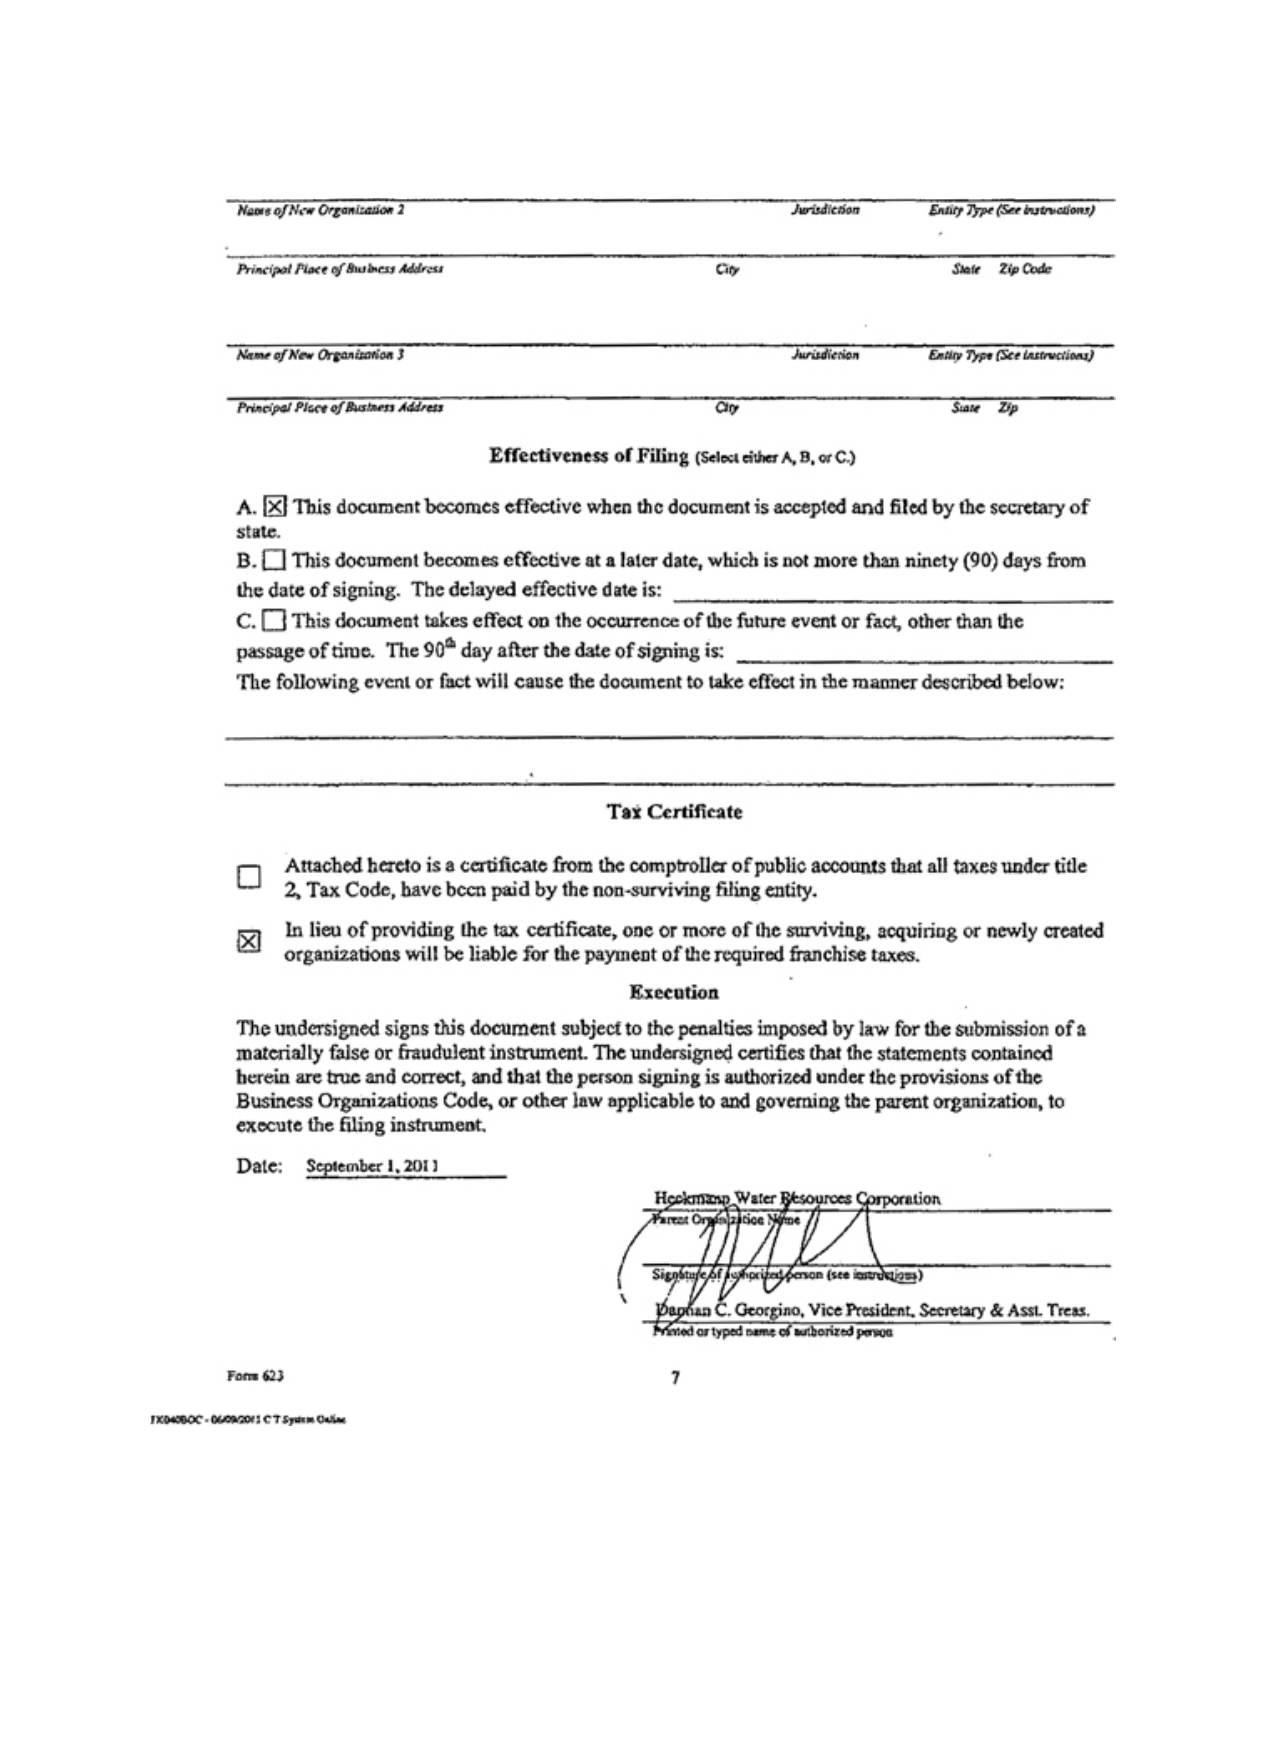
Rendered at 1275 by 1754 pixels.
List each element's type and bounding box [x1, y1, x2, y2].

picture [150, 198, 1116, 1426]
